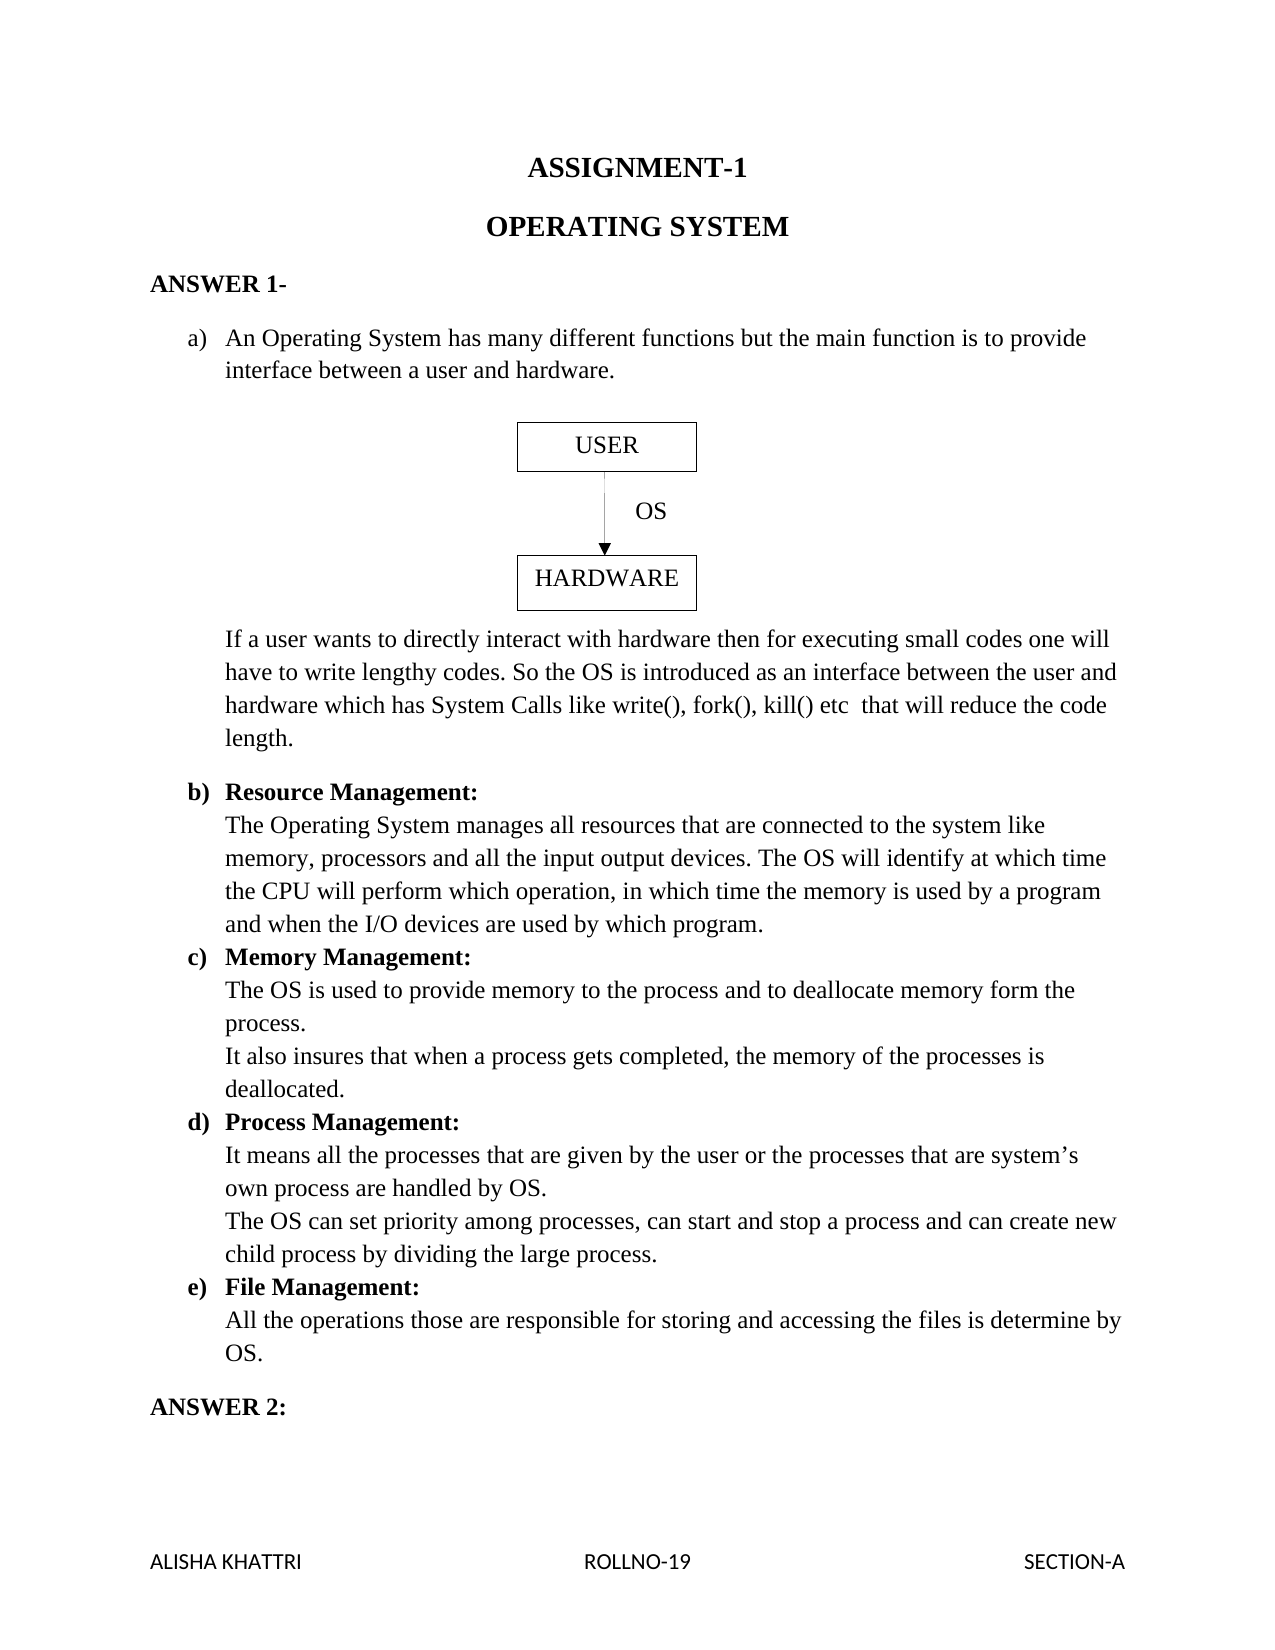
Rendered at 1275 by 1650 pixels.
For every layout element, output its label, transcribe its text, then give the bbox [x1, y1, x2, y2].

list The OS is used to provide memory to the process and to deallocate memory form the process. [225, 975, 1125, 1037]
text ANSWER 2: [150, 1392, 1125, 1421]
list An Operating System has many different functions but the main function is to provide interface between a user and hardware. [187, 323, 1125, 384]
text ASSIGNMENT-1 [150, 150, 1125, 183]
list The Operating System manages all resources that are connected to the system like memory, processors and all the input output devices. The OS will identify at which time the CPU will perform which operation, in which time the memory is used by a program and when the I/O devices are used by which program. [225, 810, 1125, 938]
list It also insures that when a process gets completed, the memory of the processes is deallocated. [225, 1041, 1125, 1103]
list All the operations those are responsible for storing and accessing the files is determine by OS. [225, 1305, 1125, 1367]
list File Management: [187, 1272, 1125, 1301]
list Memory Management: [187, 942, 1125, 971]
text If a user wants to directly interact with hardware then for executing small codes one will have to write lengthy codes. So the OS is introduced as an interface between the user and hardware which has System Calls like write(), fork(), kill() etc that will reduce the code length. [225, 624, 1125, 752]
list Resource Management: [187, 777, 1125, 806]
list It means all the processes that are given by the user or the processes that are system’s own process are handled by OS. [225, 1140, 1125, 1202]
text OPERATING SYSTEM [150, 209, 1125, 243]
list The OS can set priority among processes, can start and stop a process and can create new child process by dividing the large process. [225, 1206, 1125, 1268]
list Process Management: [187, 1107, 1125, 1136]
text ANSWER 1- [150, 269, 1125, 297]
